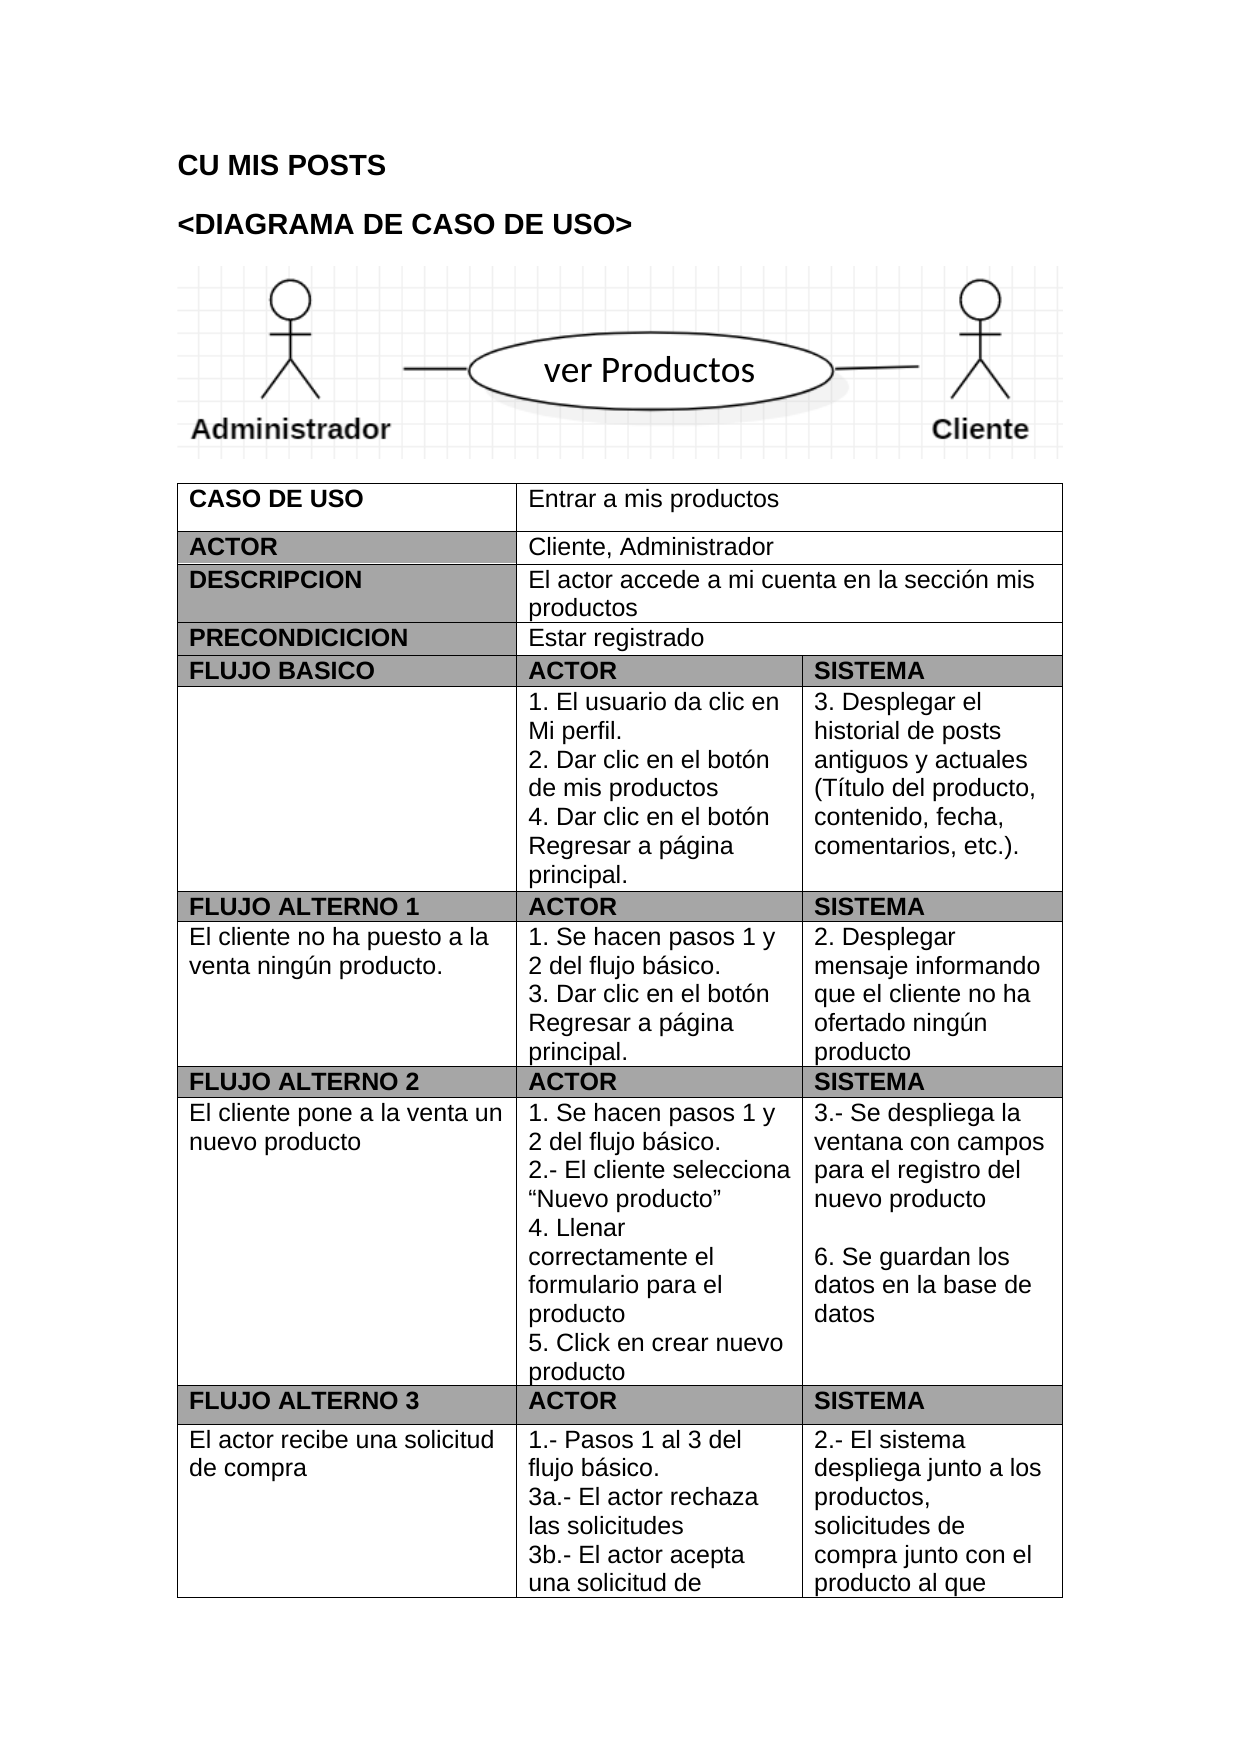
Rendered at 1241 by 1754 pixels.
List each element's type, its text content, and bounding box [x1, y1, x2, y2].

table_cell ACTOR [517, 1386, 802, 1424]
table_cell FLUJO BASICO [178, 656, 516, 686]
table_cell 1. Se hacen pasos 1 y 2 del flujo básico. 3. Dar clic en el botón Regresar a página principal. [517, 922, 802, 1066]
table_header CASO DE USO [178, 484, 516, 531]
table_cell ACTOR [517, 656, 802, 686]
table_cell 2. Desplegar mensaje informando que el cliente no ha ofertado ningún producto [803, 922, 1062, 1066]
picture [177, 266, 1063, 459]
table_cell Cliente, Administrador [517, 532, 1062, 563]
table_cell FLUJO ALTERNO 3 [178, 1386, 516, 1424]
text CU MIS POSTS [177, 148, 1063, 181]
table_cell ACTOR [517, 1067, 802, 1097]
table_cell SISTEMA [803, 892, 1062, 921]
table_cell SISTEMA [803, 1386, 1062, 1424]
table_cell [517, 1425, 802, 1597]
table_cell DESCRIPCION [178, 565, 516, 622]
table_cell FLUJO ALTERNO 2 [178, 1067, 516, 1097]
table_cell Estar registrado [517, 623, 1062, 655]
table_header Entrar a mis productos [517, 484, 1062, 531]
table_cell 3.- Se despliega la ventana con campos para el registro del nuevo producto 6. Se guardan los datos en la base de datos [803, 1098, 1062, 1385]
table_cell ACTOR [178, 532, 516, 563]
table_cell 1. Se hacen pasos 1 y 2 del flujo básico. 2.- El cliente selecciona “Nuevo producto” 4. Llenar correctamente el formulario para el producto 5. Click en crear nuevo producto [517, 1098, 802, 1385]
table_cell El cliente no ha puesto a la venta ningún producto. [178, 922, 516, 1066]
text <DIAGRAMA DE CASO DE USO> [177, 207, 1063, 241]
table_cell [178, 1425, 516, 1597]
table_cell FLUJO ALTERNO 1 [178, 892, 516, 921]
table_cell SISTEMA [803, 656, 1062, 686]
table_cell El actor accede a mi cuenta en la sección mis productos [517, 565, 1062, 622]
table_cell [178, 687, 516, 891]
table_cell ACTOR [517, 892, 802, 921]
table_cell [803, 1425, 1062, 1597]
table_cell El cliente pone a la venta un nuevo producto [178, 1098, 516, 1385]
table_cell 1. El usuario da clic en Mi perfil. 2. Dar clic en el botón de mis productos 4. Dar clic en el botón Regresar a página principal. [517, 687, 802, 891]
table_cell 3. Desplegar el historial de posts antiguos y actuales (Título del producto, contenido, fecha, comentarios, etc.). [803, 687, 1062, 891]
table_cell PRECONDICICION [178, 623, 516, 655]
table_cell SISTEMA [803, 1067, 1062, 1097]
